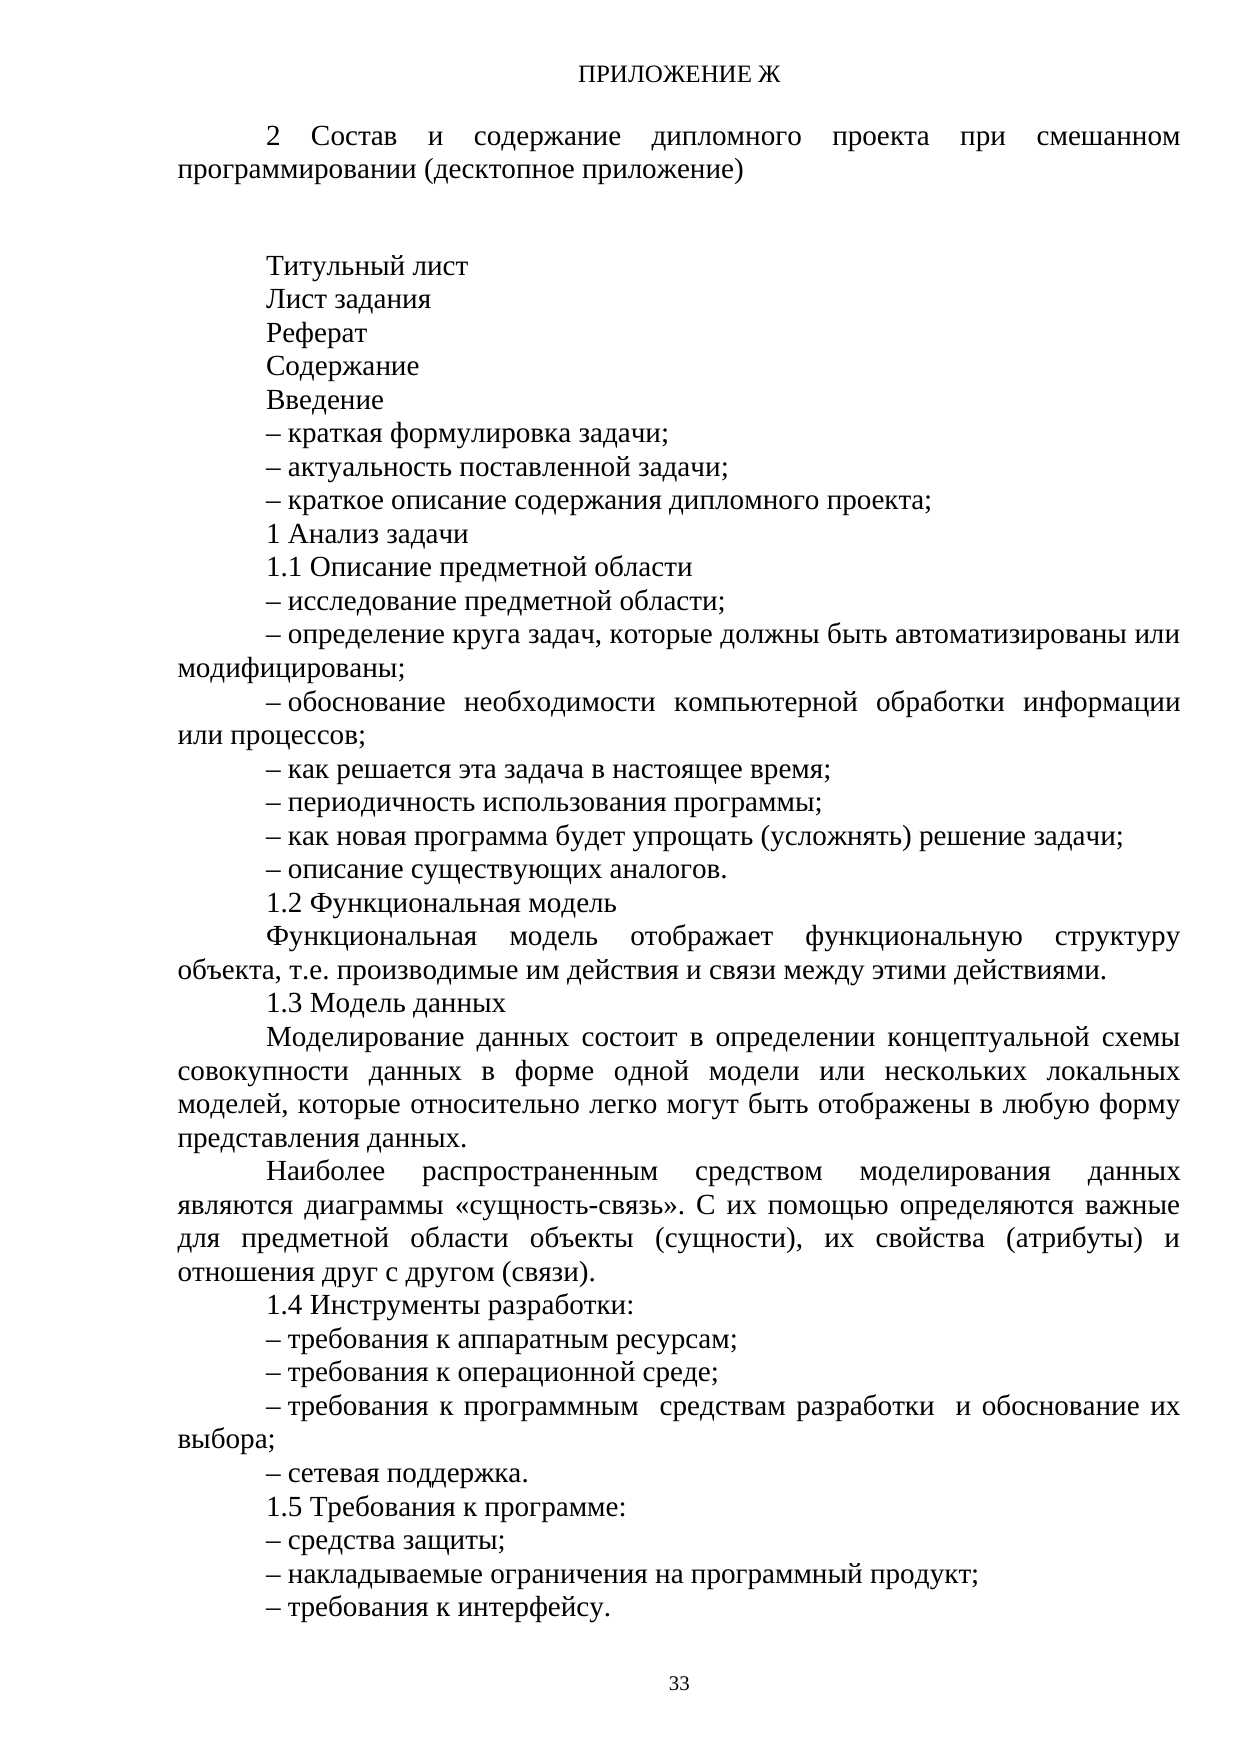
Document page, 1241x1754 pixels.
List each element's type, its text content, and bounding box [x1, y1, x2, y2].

list средства защиты; [177, 1522, 1181, 1556]
text Наиболее распространенным средством моделирования данных являются диаграммы «сущность-связь». С их помощью определяются важные для предметной области объекты (сущности), их свойства (атрибуты) и отношения друг с другом (связи). [177, 1153, 1181, 1287]
list требования к аппаратным ресурсам; [177, 1321, 1181, 1354]
list требования к программным средствам разработки и обоснование их выбора; [177, 1388, 1181, 1455]
text 1.2 Функциональная модель [177, 885, 1181, 918]
text Титульный лист [177, 248, 1181, 281]
list требования к интерфейсу. [177, 1589, 1181, 1623]
list как решается эта задача в настоящее время; [177, 751, 1181, 784]
list периодичность использования программы; [177, 784, 1181, 818]
list краткое описание содержания дипломного проекта; [177, 482, 1181, 516]
list как новая программа будет упрощать (усложнять) решение задачи; [177, 818, 1181, 851]
list накладываемые ограничения на программный продукт; [177, 1556, 1181, 1589]
list требования к операционной среде; [177, 1354, 1181, 1388]
list краткая формулировка задачи; [177, 415, 1181, 449]
list описание существующих аналогов. [177, 851, 1181, 885]
list сетевая поддержка. [177, 1455, 1181, 1489]
list обоснование необходимости компьютерной обработки информации или процессов; [177, 684, 1181, 751]
text Введение [177, 382, 1181, 415]
text 1 Анализ задачи [177, 516, 1181, 549]
list исследование предметной области; [177, 583, 1181, 617]
text Лист задания [177, 281, 1181, 315]
text Реферат [177, 315, 1181, 348]
text 1.1 Описание предметной области [177, 549, 1181, 583]
text 1.4 Инструменты разработки: [177, 1287, 1181, 1321]
list актуальность поставленной задачи; [177, 449, 1181, 482]
text 2 Состав и содержание дипломного проекта при смешанном программировании (десктопное приложение) [177, 118, 1181, 185]
text 1.3 Модель данных [177, 986, 1181, 1019]
list определение круга задач, которые должны быть автоматизированы или модифицированы; [177, 617, 1181, 684]
text 1.5 Требования к программе: [177, 1489, 1181, 1522]
text Содержание [177, 348, 1181, 382]
text Функциональная модель отображает функциональную структуру объекта, т.е. производимые им действия и связи между этими действиями. [177, 918, 1181, 986]
text Моделирование данных состоит в определении концептуальной схемы совокупности данных в форме одной модели или нескольких локальных моделей, которые относительно легко могут быть отображены в любую форму представления данных. [177, 1019, 1181, 1153]
